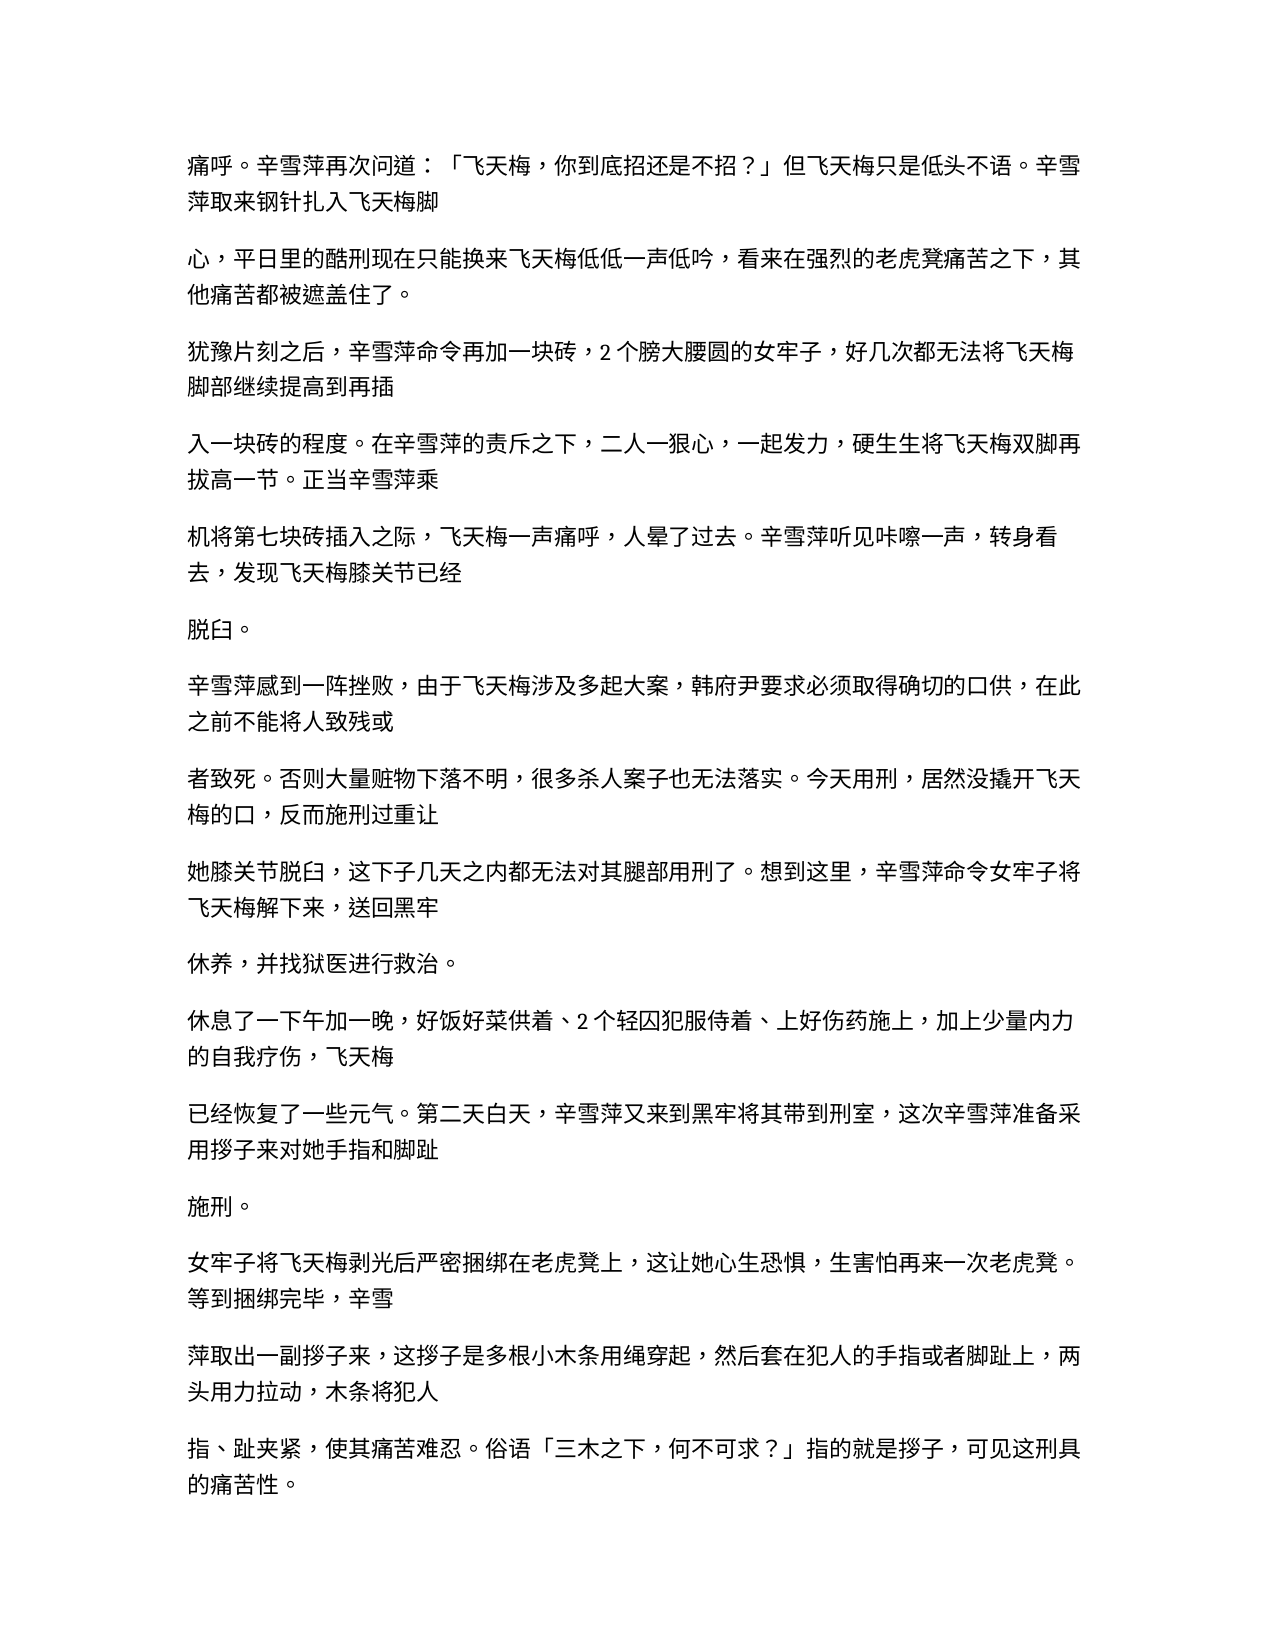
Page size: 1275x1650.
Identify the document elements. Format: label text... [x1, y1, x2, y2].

text 她膝关节脱臼，这下子几天之内都无法对其腿部用刑了。想到这里，辛雪萍命令女牢子将飞天梅解下来，送回黑牢 [187, 856, 1087, 923]
text 萍取出一副拶子来，这拶子是多根小木条用绳穿起，然后套在犯人的手指或者脚趾上，两头用力拉动，木条将犯人 [187, 1340, 1087, 1407]
text 休息了一下午加一晚，好饭好菜供着、2 个轻囚犯服侍着、上好伤药施上，加上少量内力的自我疗伤，飞天梅 [187, 1005, 1087, 1072]
text 脱臼。 [187, 613, 1087, 645]
text 施刑。 [187, 1191, 1087, 1222]
text 机将第七块砖插入之际，飞天梅一声痛呼，人晕了过去。辛雪萍听见咔嚓一声，转身看去，发现飞天梅膝关节已经 [187, 521, 1087, 588]
text 入一块砖的程度。在辛雪萍的责斥之下，二人一狠心，一起发力，硬生生将飞天梅双脚再拔高一节。正当辛雪萍乘 [187, 428, 1087, 495]
text 女牢子将飞天梅剥光后严密捆绑在老虎凳上，这让她心生恐惧，生害怕再来一次老虎凳。等到捆绑完毕，辛雪 [187, 1247, 1087, 1314]
text 者致死。否则大量赃物下落不明，很多杀人案子也无法落实。今天用刑，居然没撬开飞天梅的口，反而施刑过重让 [187, 763, 1087, 830]
text 心，平日里的酷刑现在只能换来飞天梅低低一声低吟，看来在强烈的老虎凳痛苦之下，其他痛苦都被遮盖住了。 [187, 243, 1087, 310]
text 休养，并找狱医进行救治。 [187, 948, 1087, 980]
text 辛雪萍感到一阵挫败，由于飞天梅涉及多起大案，韩府尹要求必须取得确切的口供，在此之前不能将人致残或 [187, 670, 1087, 737]
text 指、趾夹紧，使其痛苦难忍。俗语「三木之下，何不可求？」指的就是拶子，可见这刑具的痛苦性。 [187, 1433, 1087, 1500]
text 已经恢复了一些元气。第二天白天，辛雪萍又来到黑牢将其带到刑室，这次辛雪萍准备采用拶子来对她手指和脚趾 [187, 1098, 1087, 1165]
text 犹豫片刻之后，辛雪萍命令再加一块砖，2 个膀大腰圆的女牢子，好几次都无法将飞天梅脚部继续提高到再插 [187, 335, 1087, 403]
text 痛呼。辛雪萍再次问道：「飞天梅，你到底招还是不招？」但飞天梅只是低头不语。辛雪萍取来钢针扎入飞天梅脚 [187, 150, 1087, 217]
